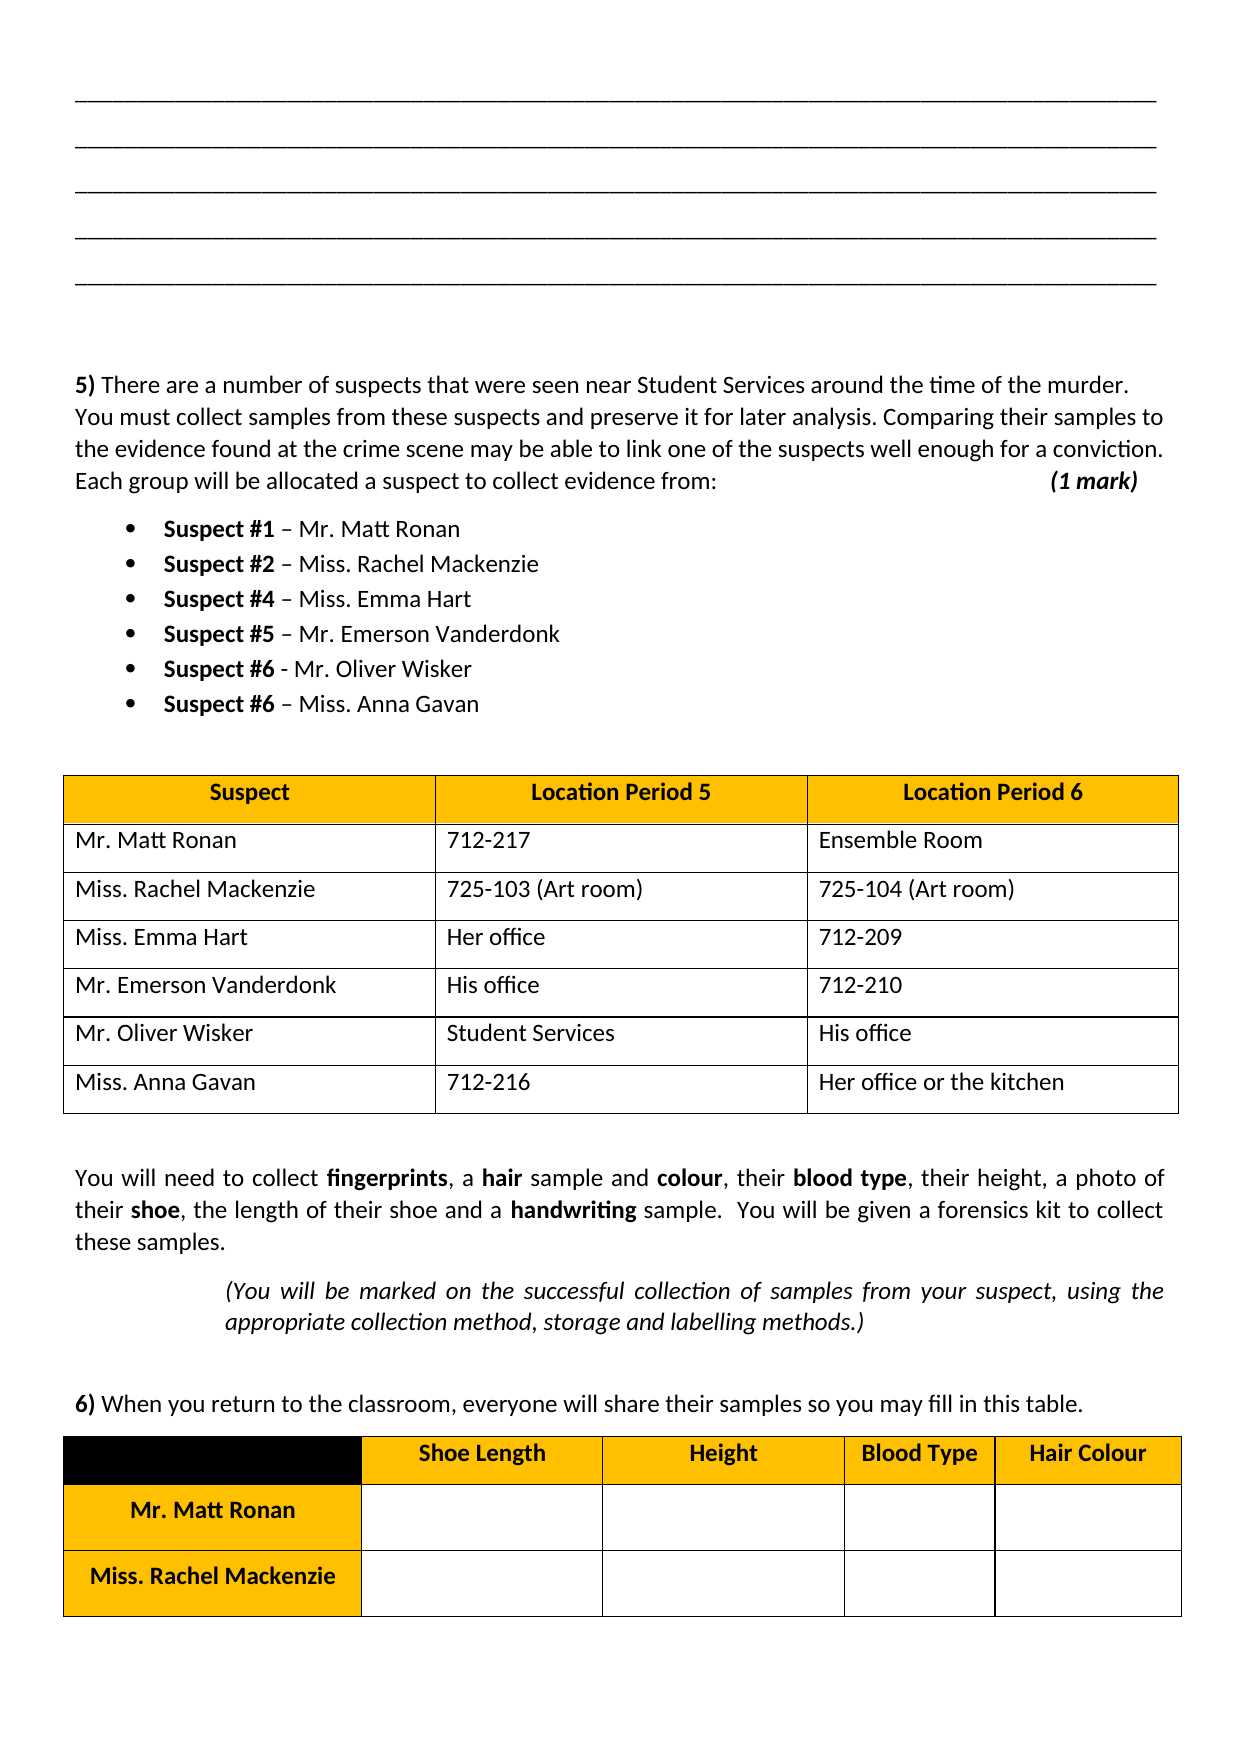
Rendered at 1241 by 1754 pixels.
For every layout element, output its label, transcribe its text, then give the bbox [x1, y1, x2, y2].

list Suspect #5 – Mr. Emerson Vanderdonk [126, 618, 1165, 649]
table_cell Her office or the kitchen [808, 1066, 1178, 1113]
table_cell [845, 1485, 994, 1550]
table_cell Student Services [436, 1018, 807, 1064]
table_cell [603, 1485, 844, 1550]
table_cell [996, 1551, 1181, 1616]
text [75, 75, 1165, 288]
table_cell His office [436, 969, 807, 1016]
table_cell [603, 1551, 844, 1616]
text (You will be marked on the successful collection of samples from your suspect, using the appropriate collection method, storage and labelling methods.) [225, 1275, 1165, 1336]
list Suspect #1 – Mr. Matt Ronan [126, 513, 1165, 544]
table_header Blood Type [845, 1437, 994, 1484]
table_cell 712-209 [808, 921, 1178, 968]
list Suspect #4 – Miss. Emma Hart [126, 583, 1165, 614]
table_header Suspect [64, 776, 435, 823]
table_cell Miss. Rachel Mackenzie [64, 873, 435, 920]
table_header [64, 1437, 361, 1484]
table_cell 712-210 [808, 969, 1178, 1016]
table_cell Mr. Emerson Vanderdonk [64, 969, 435, 1016]
table_cell Her office [436, 921, 807, 968]
text You will need to collect fingerprints, a hair sample and colour, their blood type, their height, a photo of their shoe, the length of their shoe and a handwriting sample. You will be given a forensics kit to collect these samples. [75, 1162, 1165, 1257]
table_cell 712-217 [436, 825, 807, 872]
table_cell Mr. Oliver Wisker [64, 1018, 435, 1064]
table_header Shoe Length [362, 1437, 602, 1484]
table_cell 725-104 (Art room) [808, 873, 1178, 920]
list Suspect #6 - Mr. Oliver Wisker [126, 653, 1165, 684]
table_cell Miss. Emma Hart [64, 921, 435, 968]
table_cell Mr. Matt Ronan [64, 1485, 361, 1550]
table_cell His office [808, 1018, 1178, 1064]
list Suspect #2 – Miss. Rachel Mackenzie [126, 548, 1165, 579]
table_cell [845, 1551, 994, 1616]
table_header Location Period 5 [436, 776, 807, 823]
text 6) When you return to the classroom, everyone will share their samples so you may fill in this table. [75, 1388, 1165, 1419]
table_cell Miss. Anna Gavan [64, 1066, 435, 1113]
table_header Height [603, 1437, 844, 1484]
table_cell [362, 1485, 602, 1550]
table_cell [996, 1485, 1181, 1550]
list Suspect #6 – Miss. Anna Gavan [126, 688, 1165, 719]
table_cell Mr. Matt Ronan [64, 825, 435, 872]
table_cell 725-103 (Art room) [436, 873, 807, 920]
table_header Hair Colour [996, 1437, 1181, 1484]
table_header Location Period 6 [808, 776, 1178, 823]
text 5) There are a number of suspects that were seen near Student Services around the time of the murder. You must collect samples from these suspects and preserve it for later analysis. Comparing their samples to the evidence found at the crime scene may be able to link one of the suspects well enough for a conviction. Each group will be allocated a suspect to collect evidence from: (1 mark) [75, 369, 1165, 495]
table_cell Miss. Rachel Mackenzie [64, 1551, 361, 1616]
table_cell 712-216 [436, 1066, 807, 1113]
table_cell [362, 1551, 602, 1616]
table_cell Ensemble Room [808, 825, 1178, 872]
